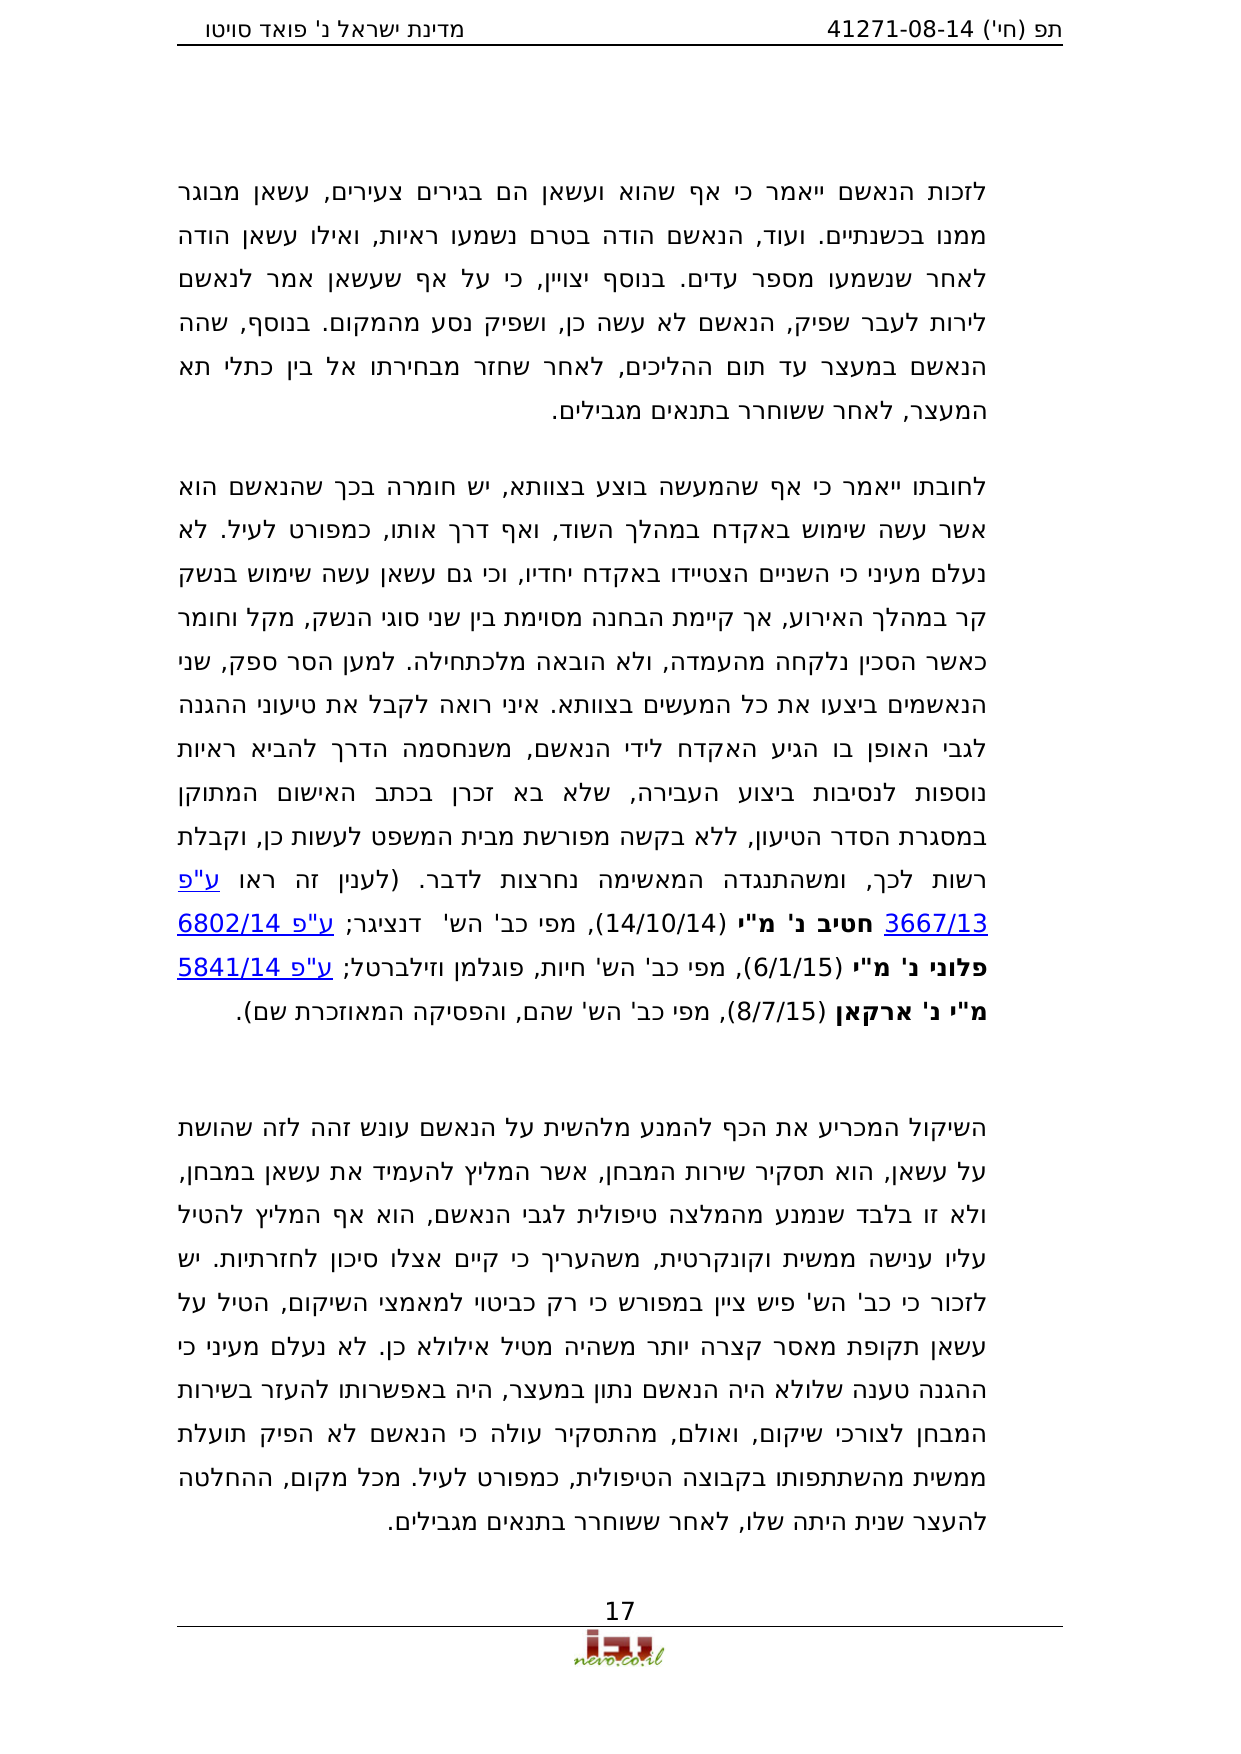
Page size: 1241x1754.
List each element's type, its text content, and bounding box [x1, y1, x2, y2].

text השיקול המכריע את הכף להמנע מלהשית על הנאשם עונש זהה לזה שהושת על עשאן, הוא תסקיר שירות המבחן, אשר המליץ להעמיד את עשאן במבחן, ולא זו בלבד שנמנע מהמלצה טיפולית לגבי הנאשם, הוא אף המליץ להטיל עליו ענישה ממשית וקונקרטית, משהעריך כי קיים אצלו סיכון לחזרתיות. יש לזכור כי כב' הש' פיש ציין במפורש כי רק כביטוי למאמצי השיקום, הטיל על עשאן תקופת מאסר קצרה יותר משהיה מטיל אילולא כן. לא נעלם מעיני כי ההגנה טענה שלולא היה הנאשם נתון במעצר, היה באפשרותו להעזר בשירות המבחן לצורכי שיקום, ואולם, מהתסקיר עולה כי הנאשם לא הפיק תועלת ממשית מהשתתפותו בקבוצה הטיפולית, כמפורט לעיל. מכל מקום, ההחלטה להעצר שנית היתה שלו, לאחר ששוחרר בתנאים מגבילים. [177, 1113, 988, 1536]
text לזכות הנאשם ייאמר כי אף שהוא ועשאן הם בגירים צעירים, עשאן מבוגר ממנו בכשנתיים. ועוד, הנאשם הודה בטרם נשמעו ראיות, ואילו עשאן הודה לאחר שנשמעו מספר עדים. בנוסף יצויין, כי על אף שעשאן אמר לנאשם לירות לעבר שפיק, הנאשם לא עשה כן, ושפיק נסע מהמקום. בנוסף, שהה הנאשם במעצר עד תום ההליכים, לאחר שחזר מבחירתו אל בין כתלי תא המעצר, לאחר ששוחרר בתנאים מגבילים. [177, 177, 988, 425]
picture [574, 1629, 666, 1667]
text לחובתו ייאמר כי אף שהמעשה בוצע בצוותא, יש חומרה בכך שהנאשם הוא אשר עשה שימוש באקדח במהלך השוד, ואף דרך אותו, כמפורט לעיל. לא נעלם מעיני כי השניים הצטיידו באקדח יחדיו, וכי גם עשאן עשה שימוש בנשק קר במהלך האירוע, אך קיימת הבחנה מסוימת בין שני סוגי הנשק, מקל וחומר כאשר הסכין נלקחה מהעמדה, ולא הובאה מלכתחילה. למען הסר ספק, שני הנאשמים ביצעו את כל המעשים בצוותא. איני רואה לקבל את טיעוני ההגנה לגבי האופן בו הגיע האקדח לידי הנאשם, משנחסמה הדרך להביא ראיות נוספות לנסיבות ביצוע העבירה, שלא בא זכרן בכתב האישום המתוקן במסגרת הסדר הטיעון, ללא בקשה מפורשת מבית המשפט לעשות כן, וקבלת רשות לכך, ומשהתנגדה המאשימה נחרצות לדבר. (לענין זה ראו ע"פ 3667/13 חטיב נ' מ"י (14/10/14), מפי כב' הש' דנציגר; ע"פ 6802/14 פלוני נ' מ"י (6/1/15), מפי כב' הש' חיות, פוגלמן וזילברטל; ע"פ 5841/14 מ"י נ' ארקאן (8/7/15), מפי כב' הש' שהם, והפסיקה המאוזכרת שם). [177, 472, 988, 1026]
